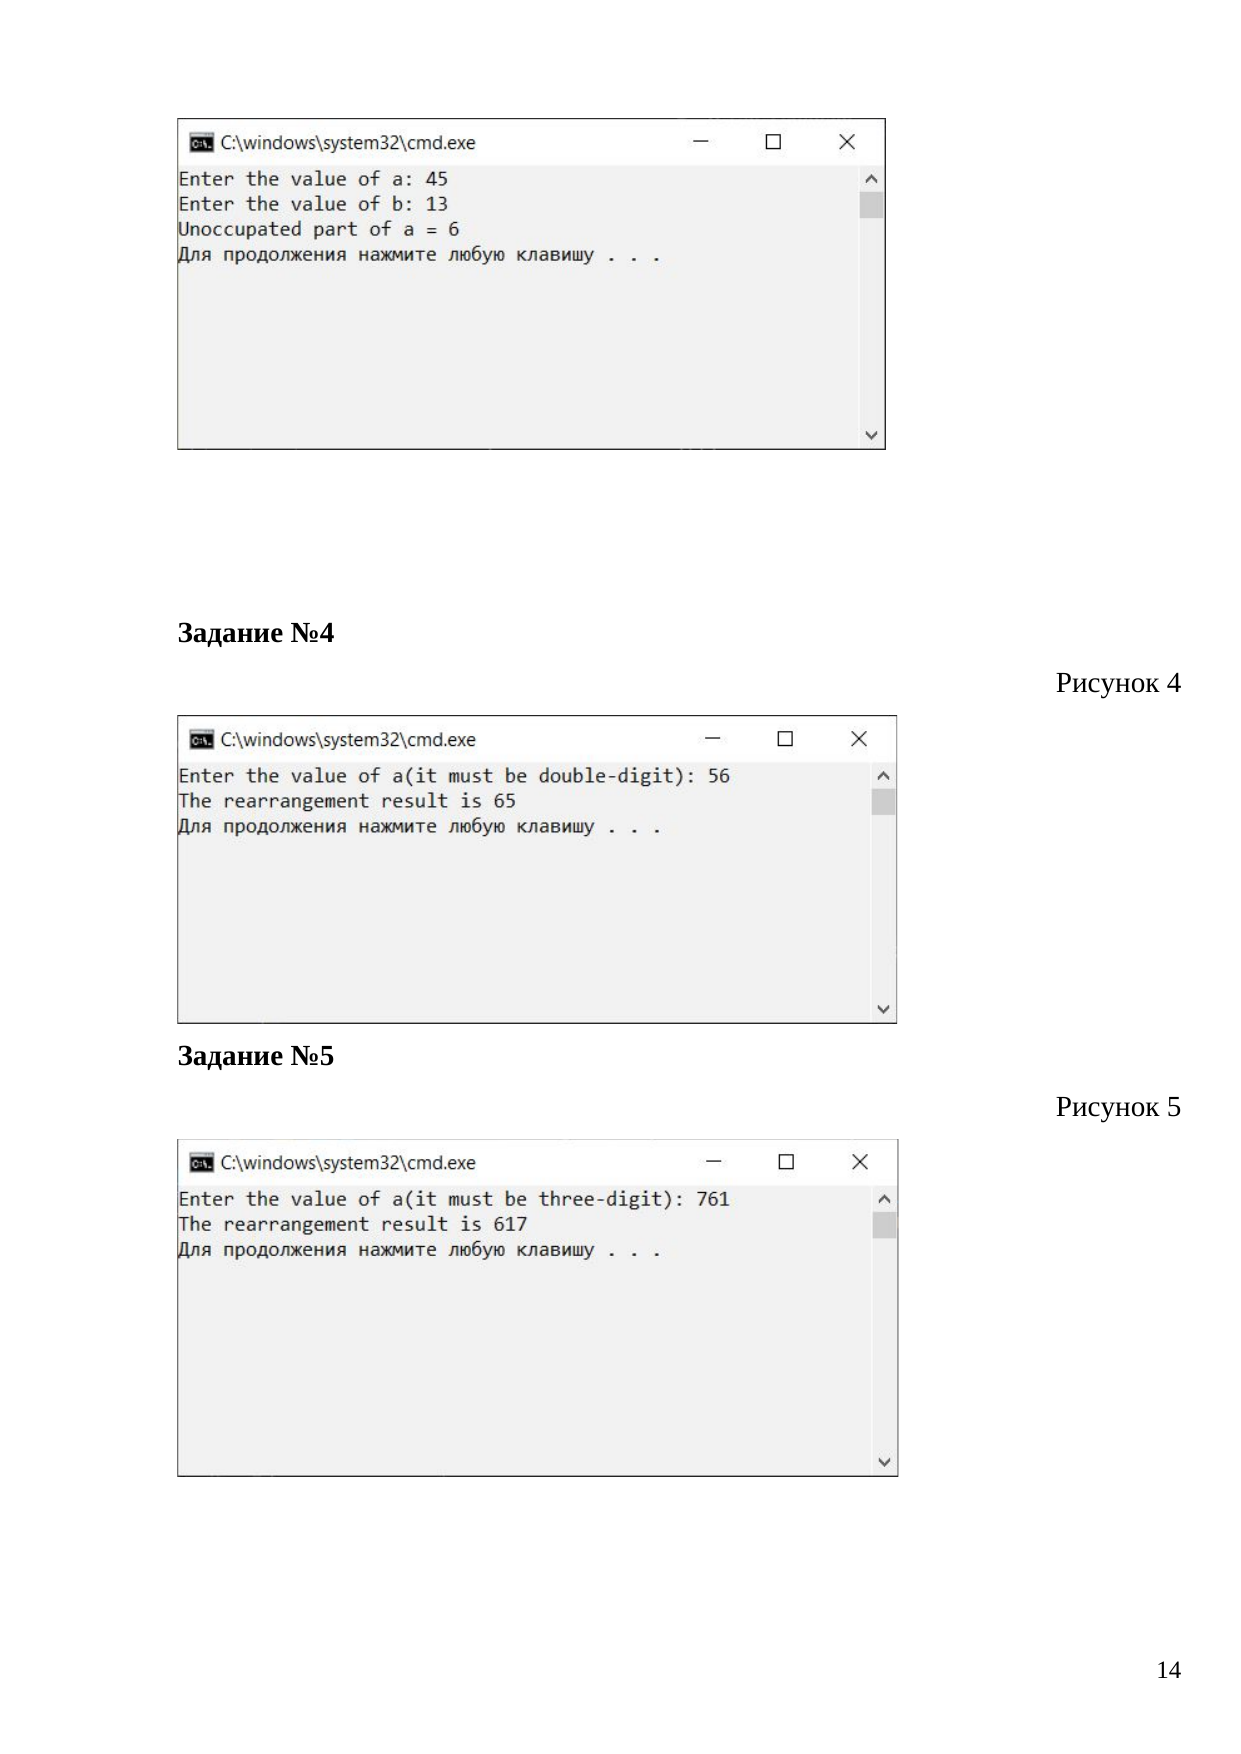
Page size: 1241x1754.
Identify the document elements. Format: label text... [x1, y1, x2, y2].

text Рисунок 4 [177, 665, 1181, 698]
picture [177, 715, 898, 1024]
text Рисунок 5 [177, 1089, 1181, 1122]
picture [177, 118, 886, 450]
picture [177, 1139, 899, 1477]
text Задание №4 [177, 615, 1181, 648]
text Задание №5 [177, 1038, 1181, 1072]
